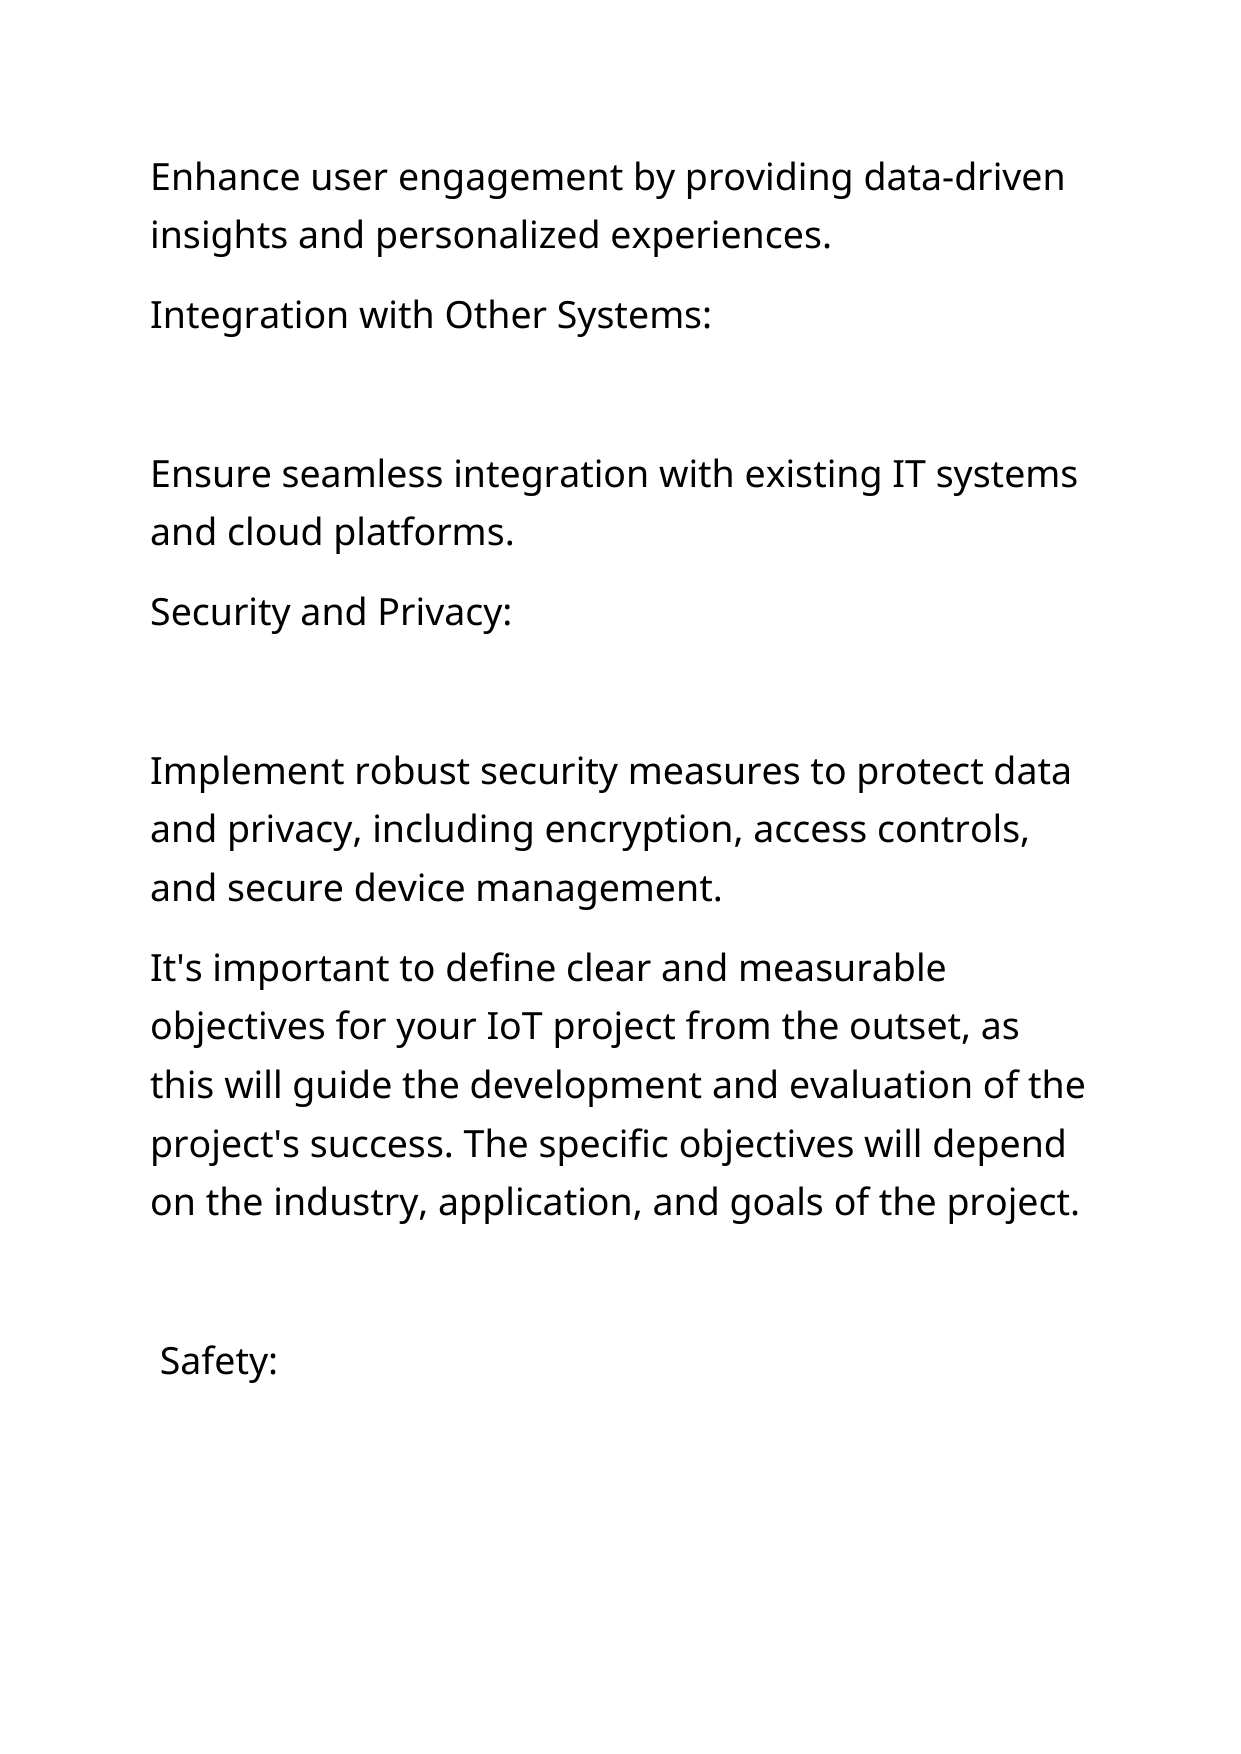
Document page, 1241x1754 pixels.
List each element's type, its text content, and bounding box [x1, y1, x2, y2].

text It's important to define clear and measurable objectives for your IoT project from the outset, as this will guide the development and evaluation of the project's success. The specific objectives will depend on the industry, application, and goals of the project. [150, 941, 1090, 1227]
text Security and Privacy: [150, 585, 1090, 636]
text Ensure seamless integration with existing IT systems and cloud platforms. [150, 447, 1090, 557]
text Enhance user engagement by providing data-driven insights and personalized experiences. [150, 150, 1090, 260]
text Integration with Other Systems: [150, 288, 1090, 339]
text Safety: [150, 1334, 1090, 1386]
text Implement robust security measures to protect data and privacy, including encryption, access controls, and secure device management. [150, 744, 1090, 912]
